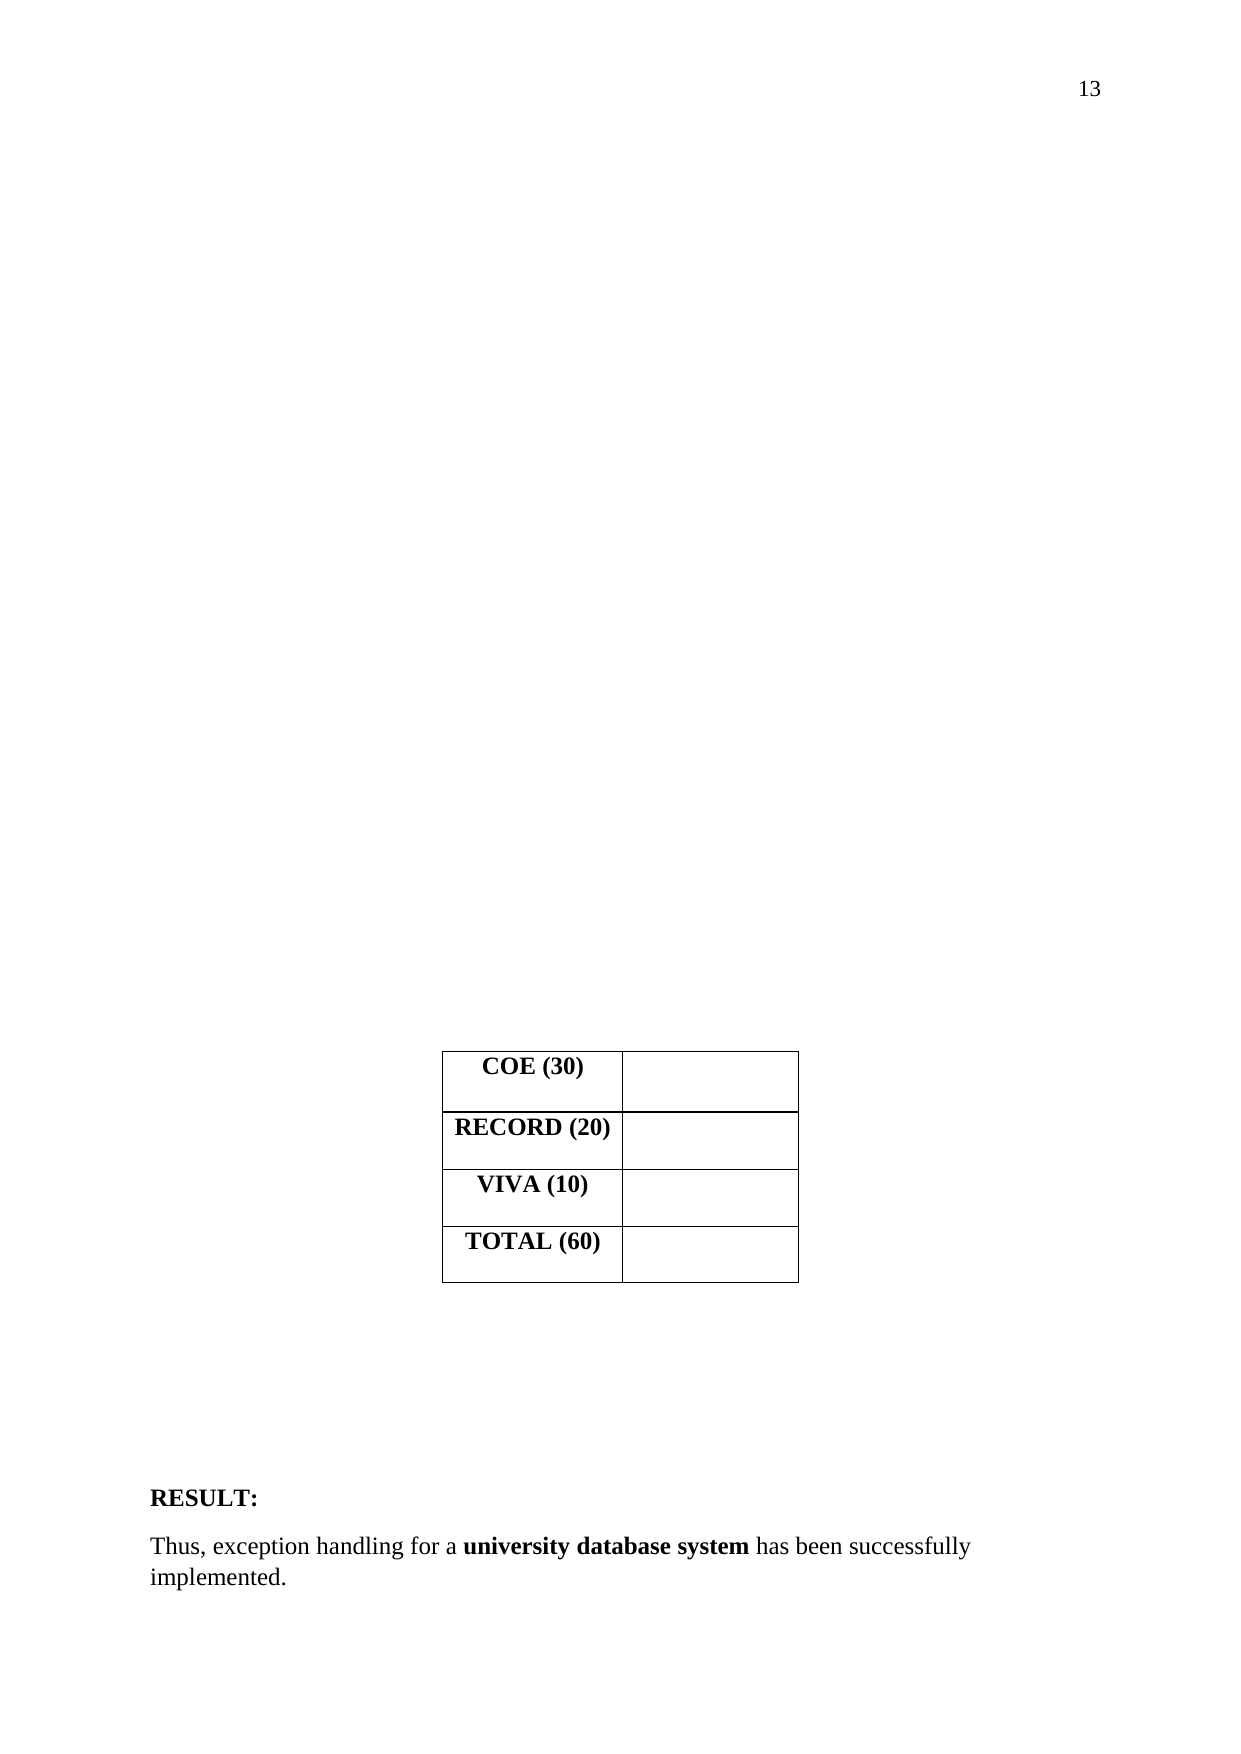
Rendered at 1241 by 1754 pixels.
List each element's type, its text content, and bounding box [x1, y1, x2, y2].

table_cell [623, 1170, 798, 1226]
table_cell VIVA (10) [443, 1170, 622, 1226]
table_cell [623, 1227, 798, 1282]
table_cell [623, 1113, 798, 1169]
table_cell RECORD (20) [443, 1113, 622, 1169]
text Thus, exception handling for a university database system has been successfully implemented. [150, 1531, 1101, 1591]
table_cell TOTAL (60) [443, 1227, 622, 1282]
table_header COE (30) [443, 1052, 622, 1111]
subtitle RESULT: [150, 1483, 1101, 1512]
table_header [623, 1052, 798, 1111]
